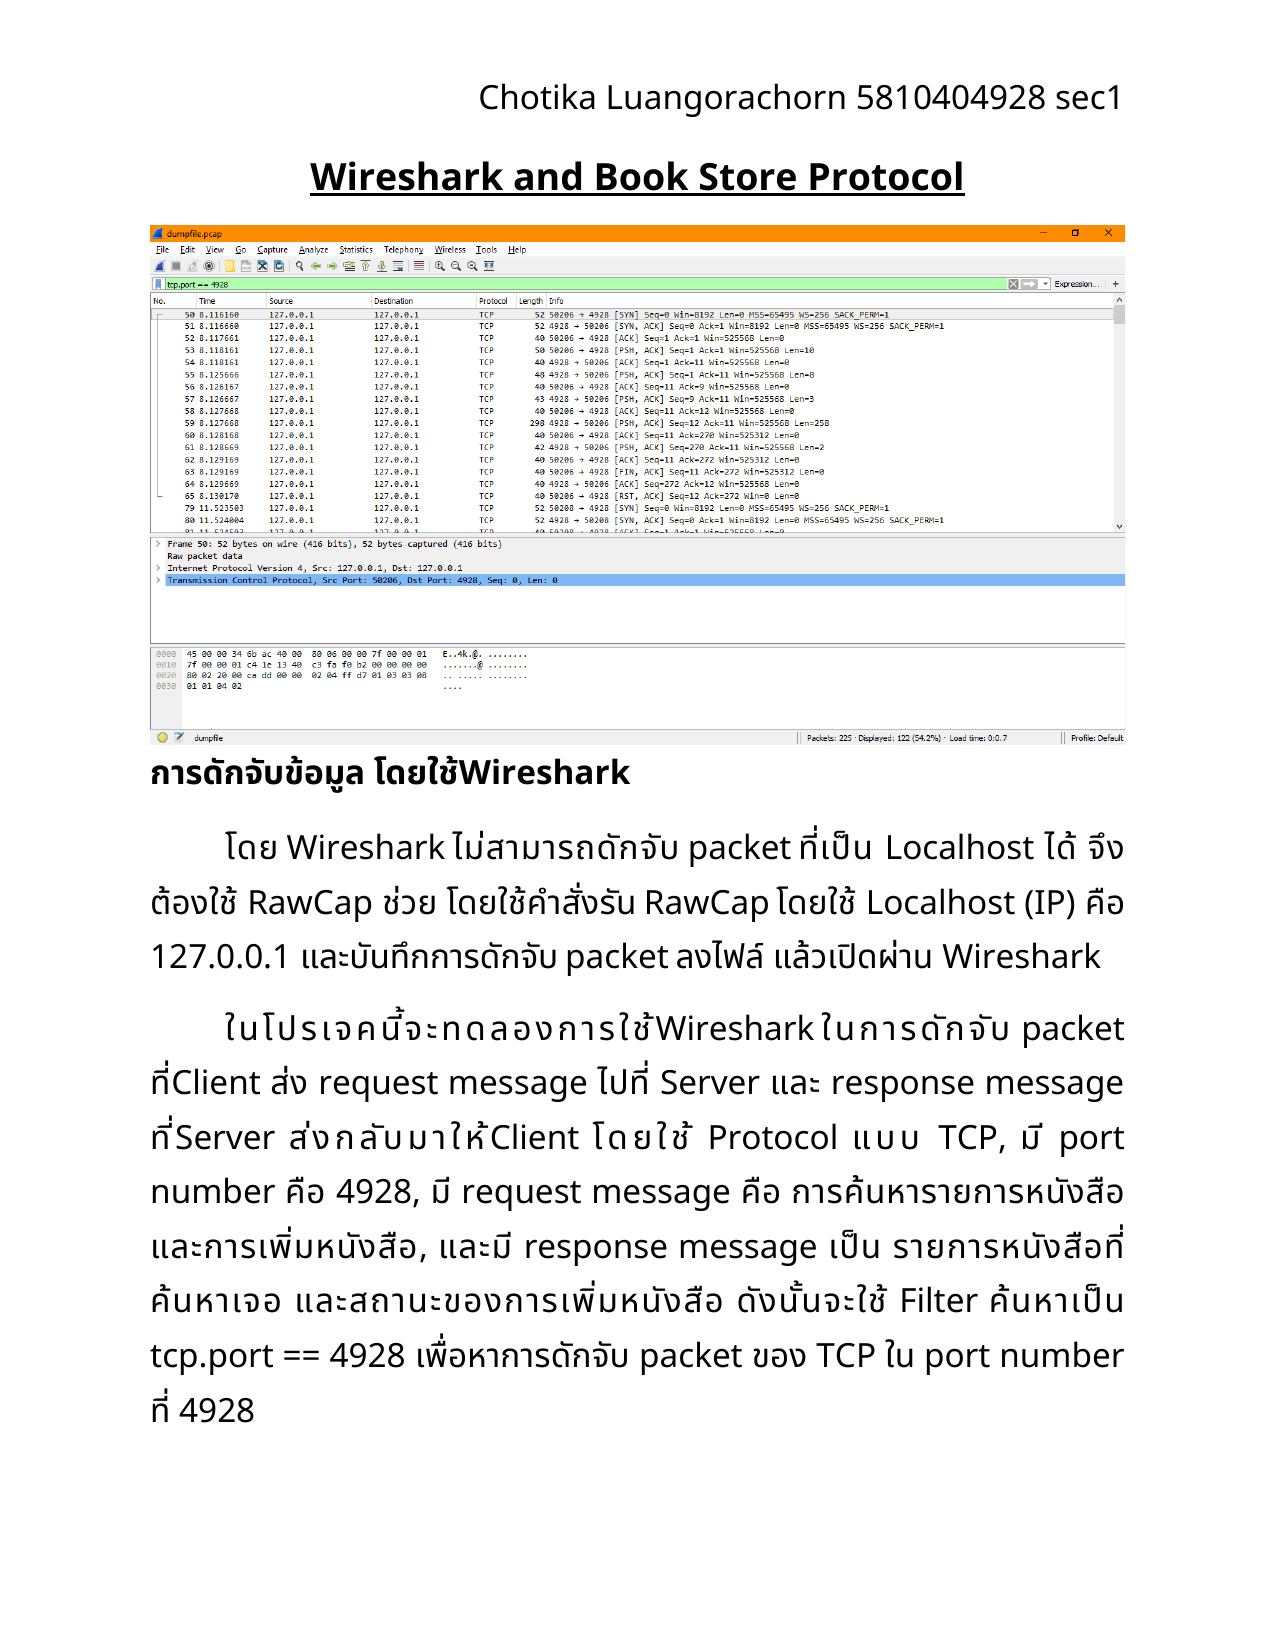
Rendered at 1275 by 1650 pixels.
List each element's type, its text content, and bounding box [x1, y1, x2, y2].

text โดยWiresharkไม่สามารถดักจับpacketที่เป็น Localhost ได้ จึงต้องใช้ RawCap ช่วย โดยใช้คำสั่งรันRawCapโดยใช้ Localhost (IP) คือ 127.0.0.1 และบันทึกการดักจับpacketลงไฟล์ แล้วเปิดผ่าน Wireshark [150, 824, 1125, 984]
text ในโปรเจคนี้จะทดลองการใช้Wiresharkในการดักจับpacket ที่Client ส่ง request message ไปที่ Server และ response message ที่Server ส่งกลับมาให้Client โดยใช้ Protocol แบบ TCP, มี port number คือ 4928, มี request message คือ การค้นหารายการหนังสือ และการเพิ่มหนังสือ, และมี response message เป็น รายการหนังสือที่ค้นหาเจอ และสถานะของการเพิ่มหนังสือ ดังนั้นจะใช้ Filter ค้นหาเป็น tcp.port == 4928 เพื่อหาการดักจับ packet ของ TCP ใน port number ที่ 4928 [150, 1004, 1125, 1437]
list การดักจับข้อมูล โดยใช้Wireshark [150, 749, 1125, 800]
picture [150, 225, 1125, 745]
text Wireshark and Book Store Protocol [150, 150, 1125, 201]
